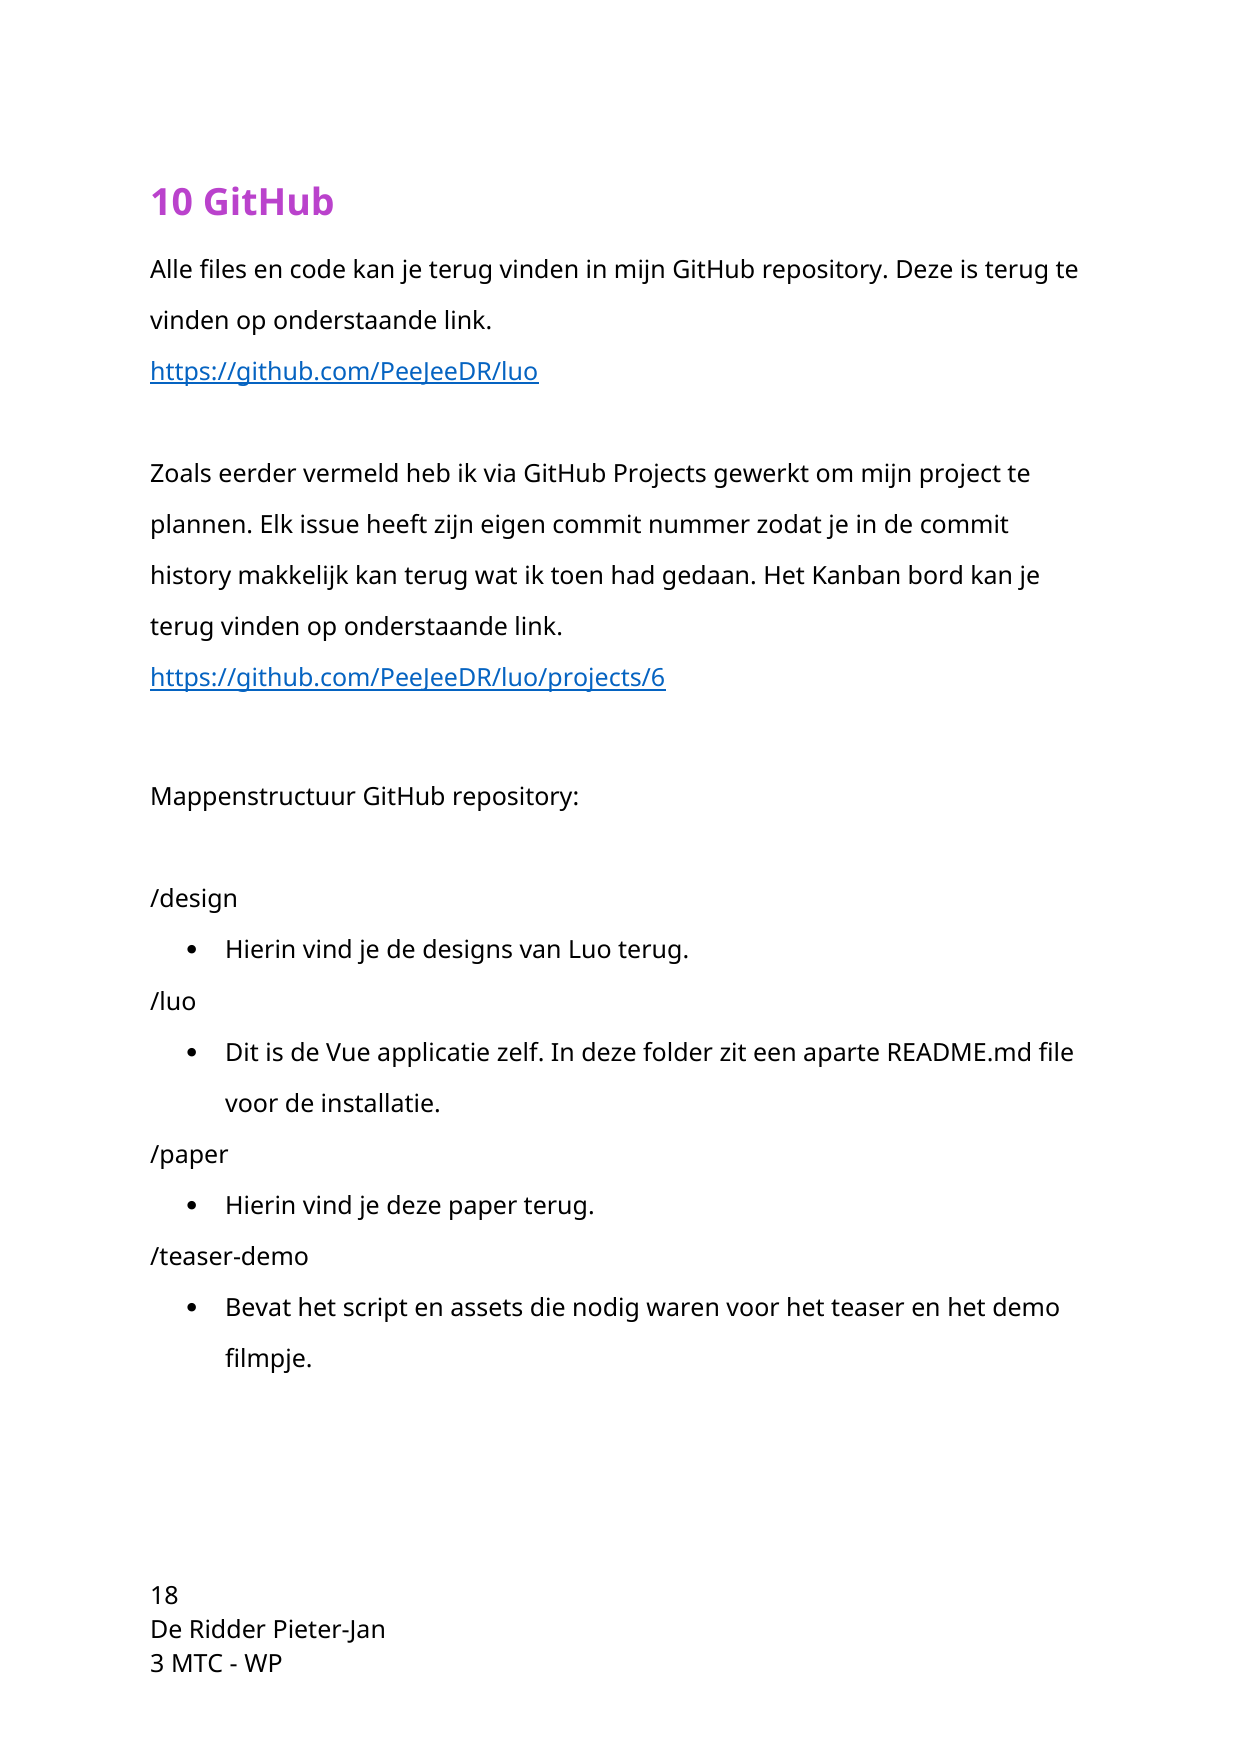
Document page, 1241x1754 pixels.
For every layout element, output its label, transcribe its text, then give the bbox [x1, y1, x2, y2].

text https://github.com/PeeJeeDR/luo/projects/6 [150, 660, 1090, 694]
text /teaser-demo [150, 1238, 1090, 1272]
text /paper [150, 1136, 1090, 1170]
text Alle files en code kan je terug vinden in mijn GitHub repository. Deze is terug te vinden op onderstaande link. [150, 252, 1090, 337]
text /design [150, 881, 1090, 915]
list Dit is de Vue applicatie zelf. In deze folder zit een aparte README.md file voor de installatie. [187, 1034, 1090, 1119]
text Mappenstructuur GitHub repository: [150, 779, 1090, 813]
text /luo [150, 983, 1090, 1017]
list Hierin vind je de designs van Luo terug. [187, 932, 1090, 966]
text https://github.com/PeeJeeDR/luo [150, 354, 1090, 388]
list Hierin vind je deze paper terug. [187, 1187, 1090, 1221]
subtitle 10 GitHub [150, 175, 1090, 226]
list Bevat het script en assets die nodig waren voor het teaser en het demo filmpje. [187, 1289, 1090, 1374]
text Zoals eerder vermeld heb ik via GitHub Projects gewerkt om mijn project te plannen. Elk issue heeft zijn eigen commit nummer zodat je in de commit history makkelijk kan terug wat ik toen had gedaan. Het Kanban bord kan je terug vinden op onderstaande link. [150, 456, 1090, 643]
